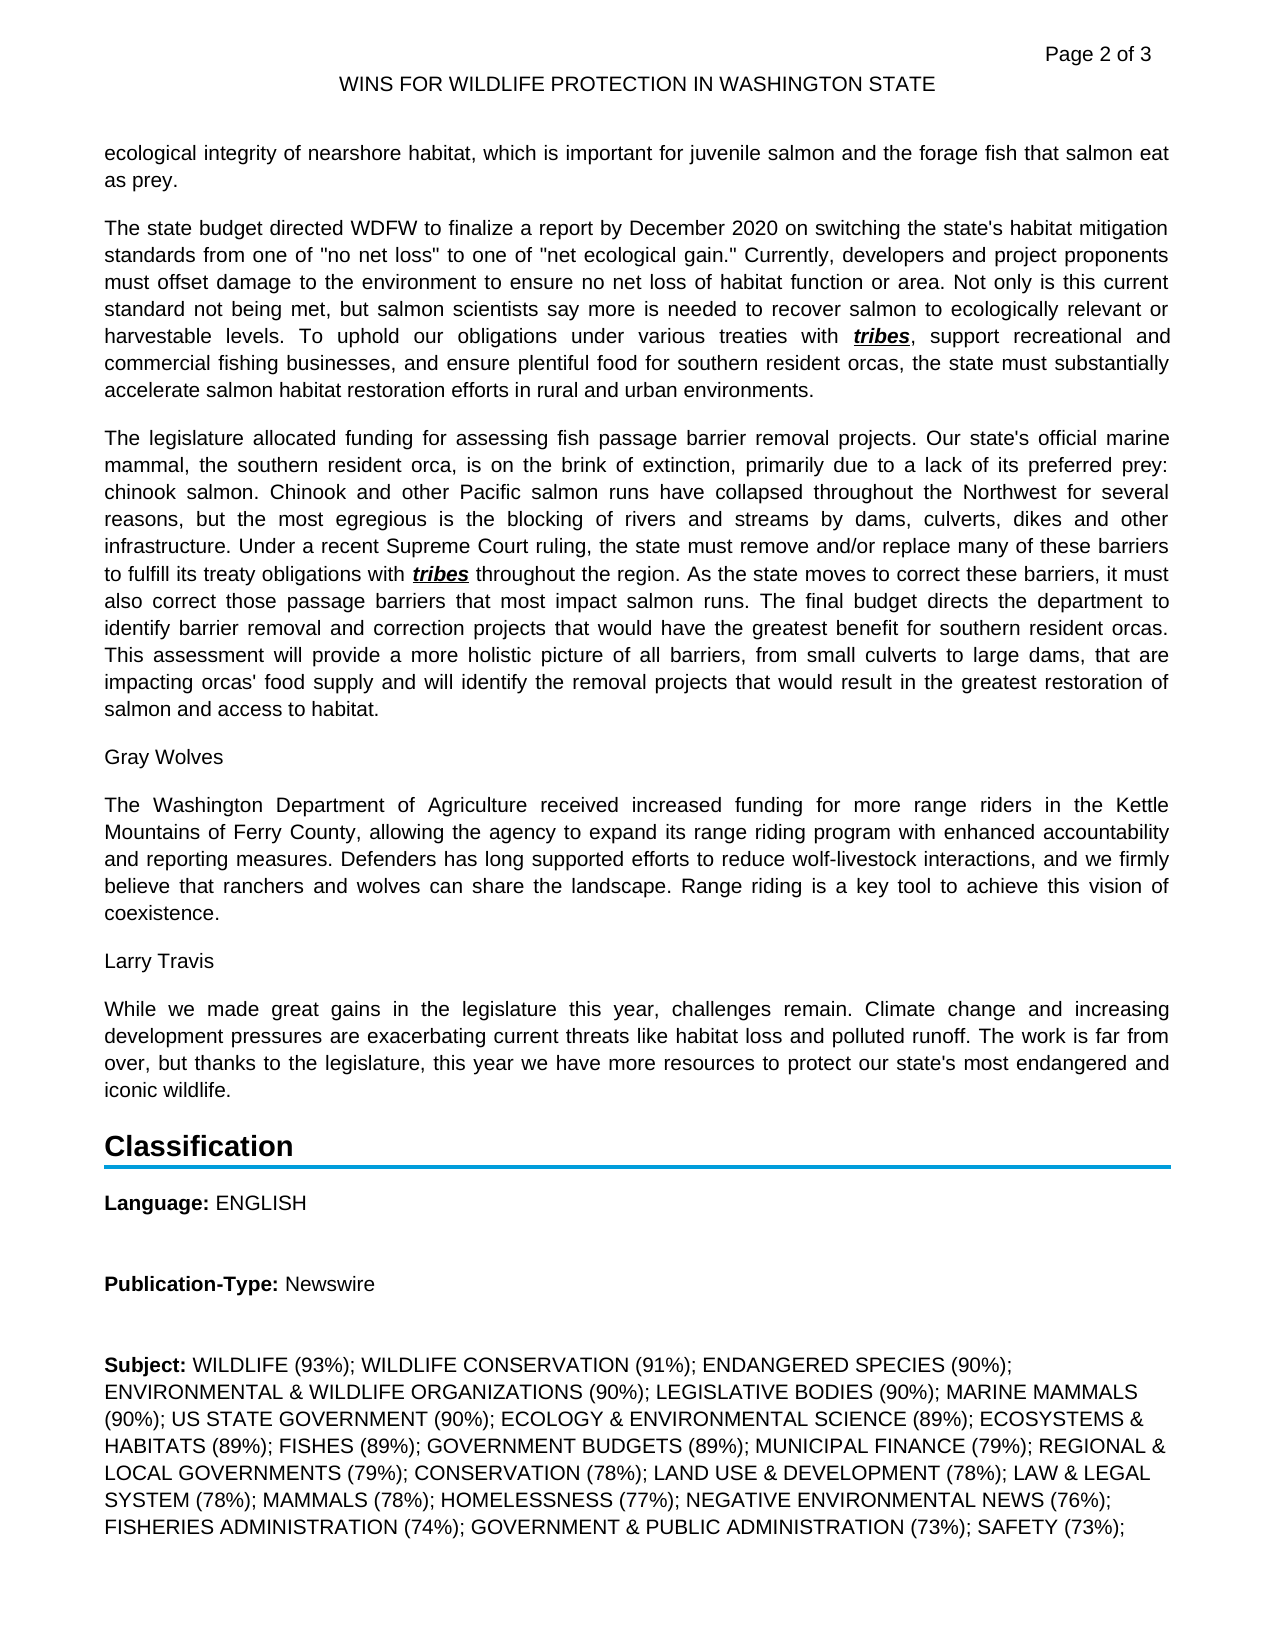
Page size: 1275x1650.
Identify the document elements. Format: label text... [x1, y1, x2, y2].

text Gray Wolves [104, 742, 1171, 769]
text Language: ENGLISH [104, 1188, 1171, 1215]
text Larry Travis [104, 946, 1171, 973]
text Publication-Type: Newswire [104, 1240, 1171, 1296]
text The state budget directed WDFW to finalize a report by December 2020 on switching the state's habitat mitigation standards from one of "no net loss" to one of "net ecological gain." Currently, developers and project proponents must offset damage to the environment to ensure no net loss of habitat function or area. Not only is this current standard not being met, but salmon scientists say more is needed to recover salmon to ecologically relevant or harvestable levels. To uphold our obligations under various treaties with tribes, support recreational and commercial fishing businesses, and ensure plentiful food for southern resident orcas, the state must substantially accelerate salmon habitat restoration efforts in rural and urban environments. [104, 212, 1171, 402]
text Classification [104, 1127, 1171, 1162]
text The legislature allocated funding for assessing fish passage barrier removal projects. Our state's official marine mammal, the southern resident orca, is on the brink of extinction, primarily due to a lack of its preferred prey: chinook salmon. Chinook and other Pacific salmon runs have collapsed throughout the Northwest for several reasons, but the most egregious is the blocking of rivers and streams by dams, culverts, dikes and other infrastructure. Under a recent Supreme Court ruling, the state must remove and/or replace many of these barriers to fulfill its treaty obligations with tribes throughout the region. As the state moves to correct these barriers, it must also correct those passage barriers that most impact salmon runs. The final budget directs the department to identify barrier removal and correction projects that would have the greatest benefit for southern resident orcas. This assessment will provide a more holistic picture of all barriers, from small culverts to large dams, that are impacting orcas' food supply and will identify the removal projects that would result in the greatest restoration of salmon and access to habitat. [104, 423, 1171, 721]
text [104, 1321, 1171, 1539]
text While we made great gains in the legislature this year, challenges remain. Climate change and increasing development pressures are exacerbating current threats like habitat loss and polluted runoff. The work is far from over, but thanks to the legislature, this year we have more resources to protect our state's most endangered and iconic wildlife. [104, 994, 1171, 1102]
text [104, 137, 1171, 192]
text The Washington Department of Agriculture received increased funding for more range riders in the Kettle Mountains of Ferry County, allowing the agency to expand its range riding program with enhanced accountability and reporting measures. Defenders has long supported efforts to reduce wolf-livestock interactions, and we firmly believe that ranchers and wolves can share the landscape. Range riding is a key tool to achieve this vision of coexistence. [104, 789, 1171, 925]
